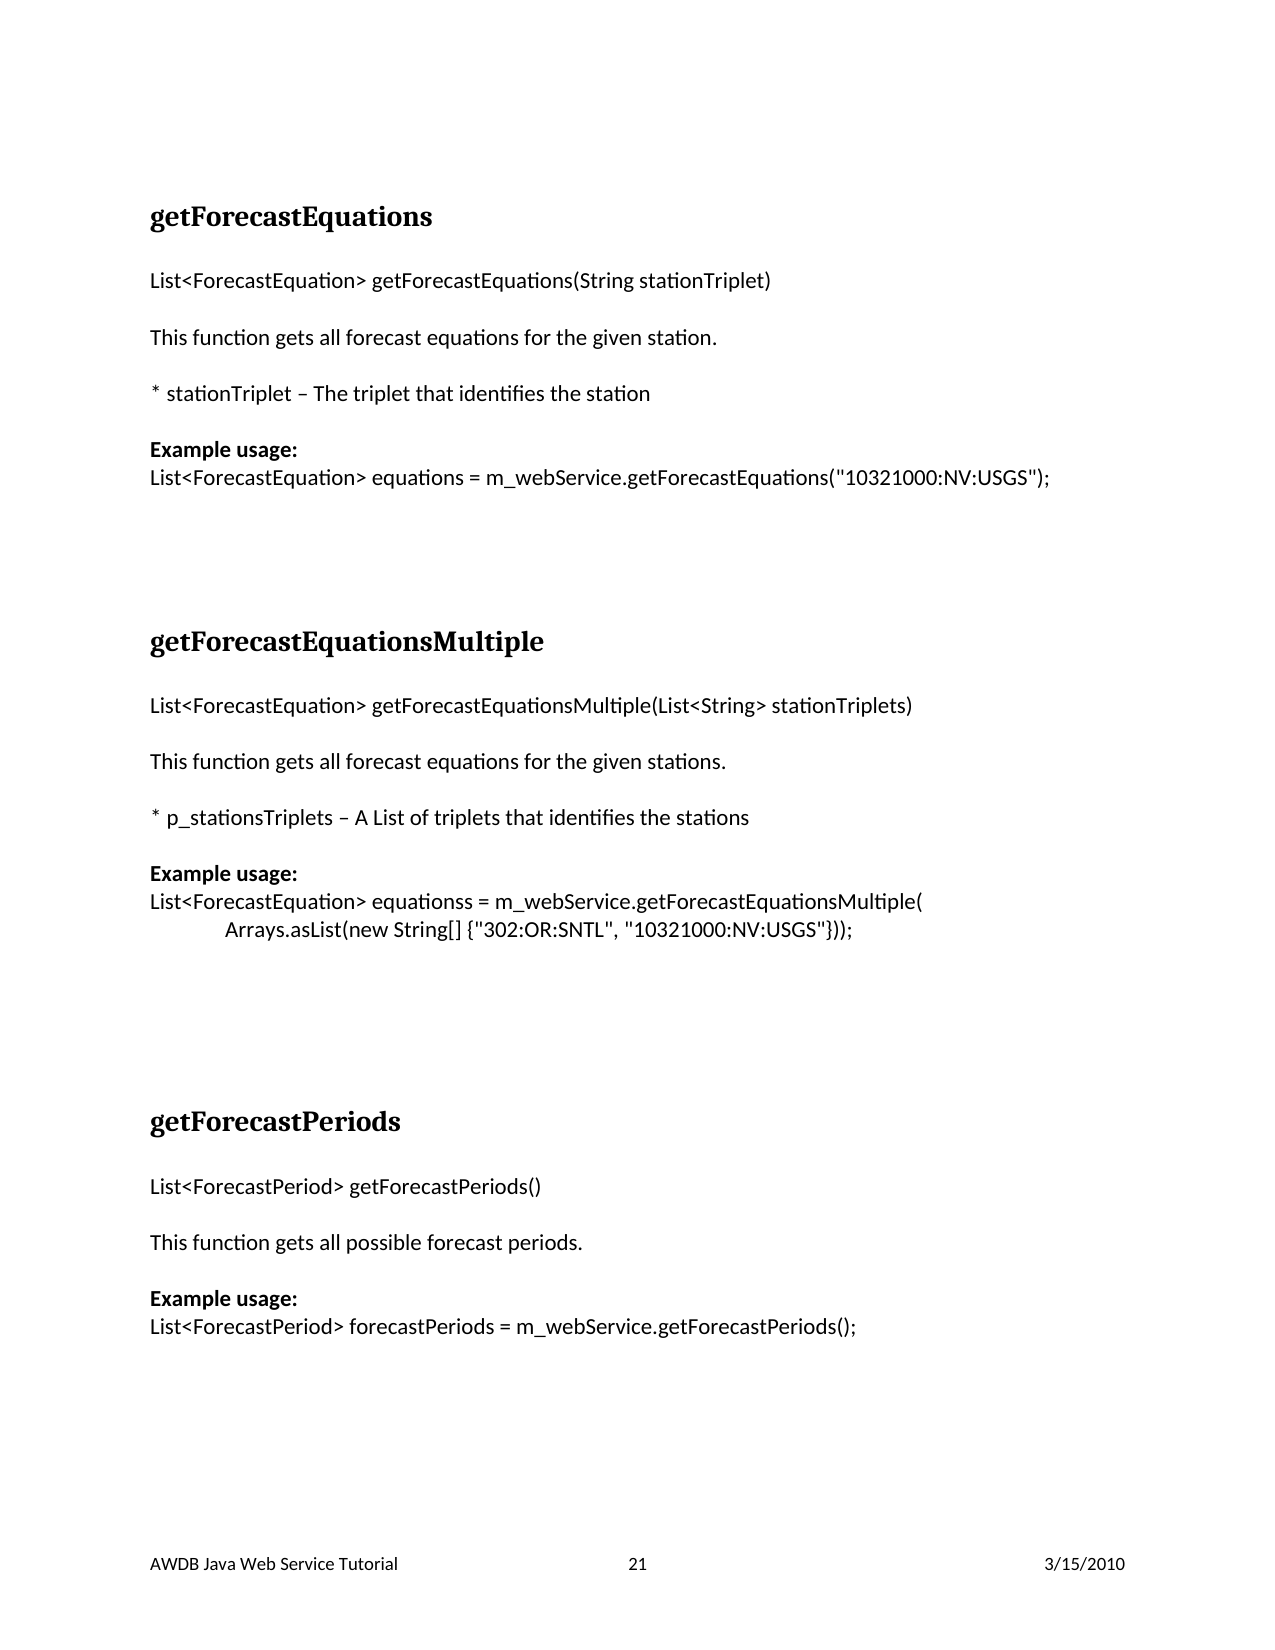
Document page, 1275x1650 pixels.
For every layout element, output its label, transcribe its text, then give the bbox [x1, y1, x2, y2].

text Example usage: [150, 1284, 1125, 1312]
text * stationTriplet – The triplet that identifies the station [150, 379, 1125, 407]
text This function gets all forecast equations for the given stations. [150, 747, 1125, 775]
text Example usage: [150, 859, 1125, 887]
text List<ForecastEquation> equationss = m_webService.getForecastEquationsMultiple( [150, 887, 1125, 916]
text List<ForecastEquation> getForecastEquations(String stationTriplet) [150, 267, 1125, 294]
subtitle getForecastEquations [150, 200, 1125, 233]
text Example usage: [150, 435, 1125, 463]
text This function gets all forecast equations for the given station. [150, 323, 1125, 351]
text Arrays.asList(new String[] {"302:OR:SNTL", "10321000:NV:USGS"})); [150, 916, 1125, 943]
text List<ForecastEquation> getForecastEquationsMultiple(List<String> stationTriplets) [150, 691, 1125, 719]
subtitle getForecastEquationsMultiple [150, 625, 1125, 658]
text * p_stationsTriplets – A List of triplets that identifies the stations [150, 803, 1125, 831]
text This function gets all possible forecast periods. [150, 1228, 1125, 1256]
text List<ForecastEquation> equations = m_webService.getForecastEquations("10321000:NV:USGS"); [150, 463, 1125, 491]
subtitle getForecastPeriods [150, 1106, 1125, 1139]
text List<ForecastPeriod> getForecastPeriods() [150, 1172, 1125, 1200]
text List<ForecastPeriod> forecastPeriods = m_webService.getForecastPeriods(); [150, 1312, 1125, 1340]
